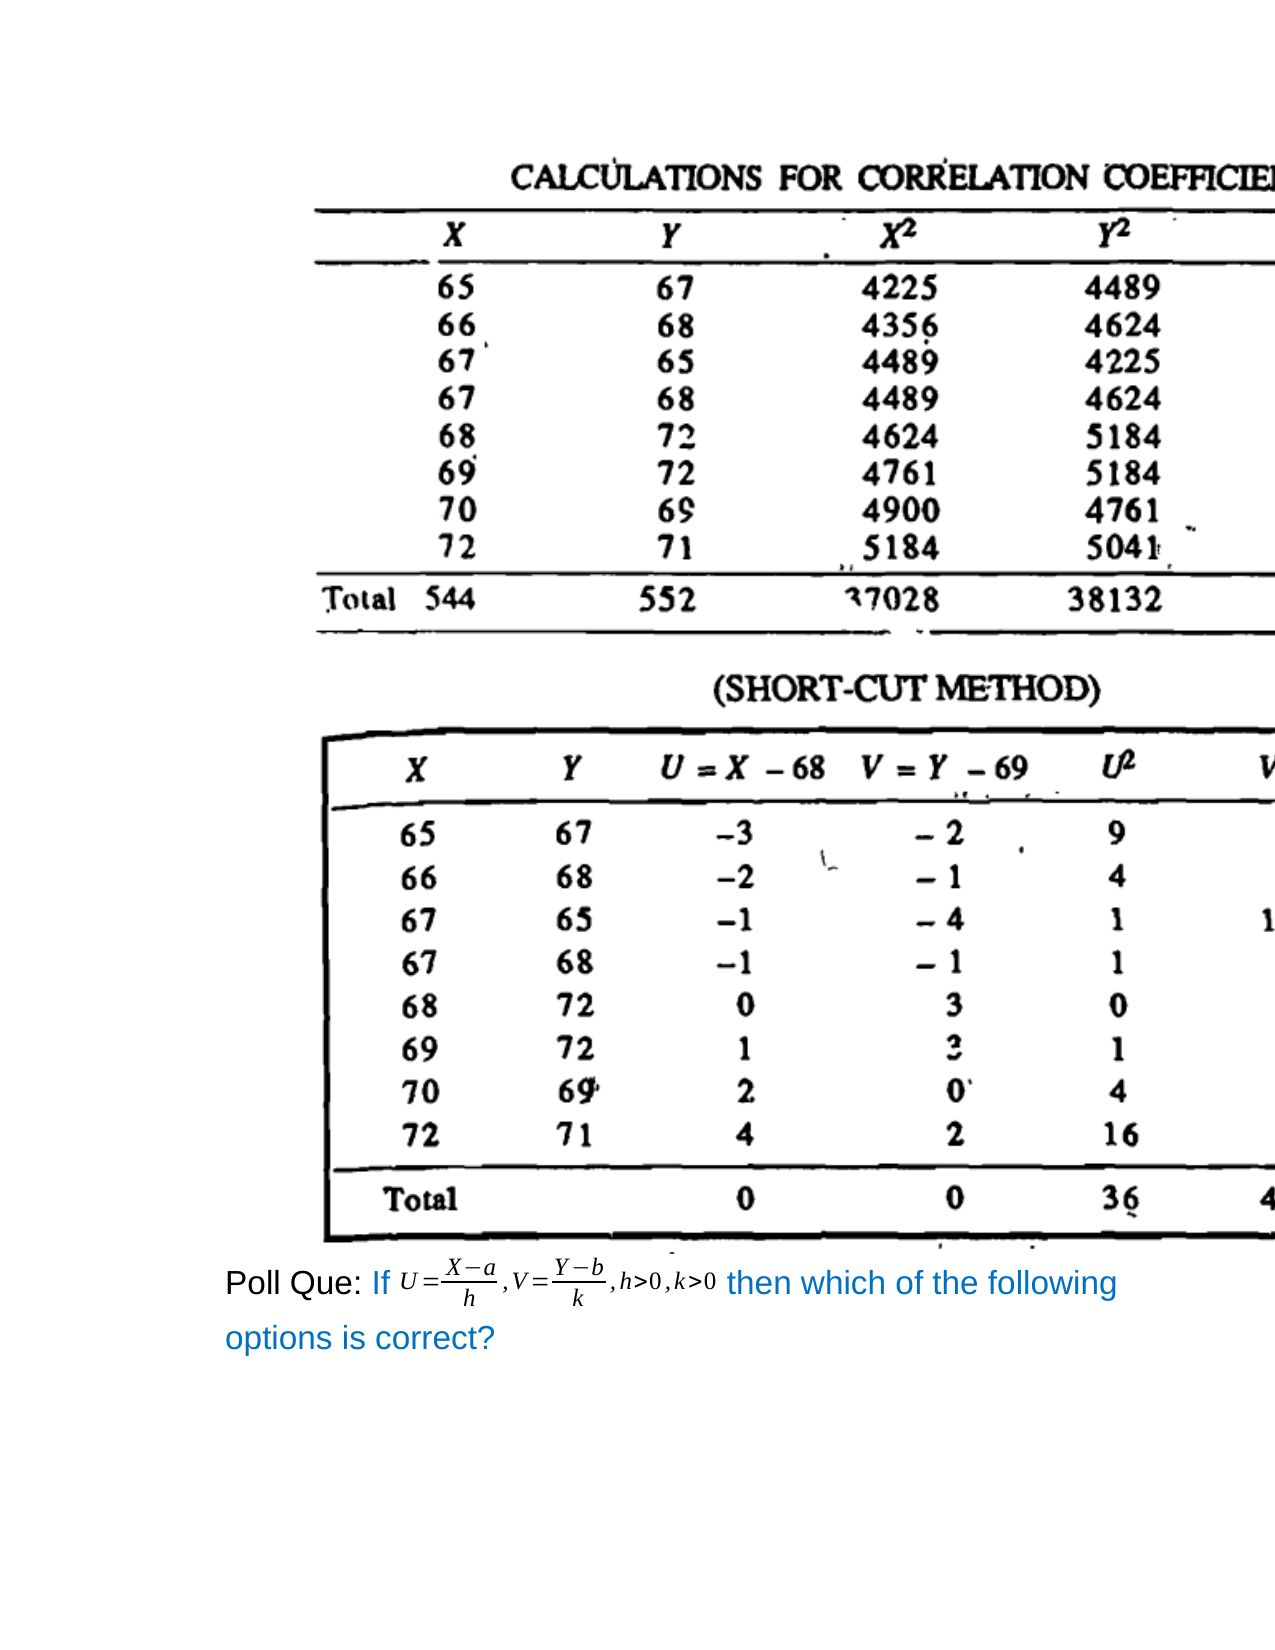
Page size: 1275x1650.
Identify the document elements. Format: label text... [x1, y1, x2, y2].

text Poll Que: If then which of the following options is correct? [225, 1253, 1125, 1356]
picture [300, 150, 1275, 1254]
